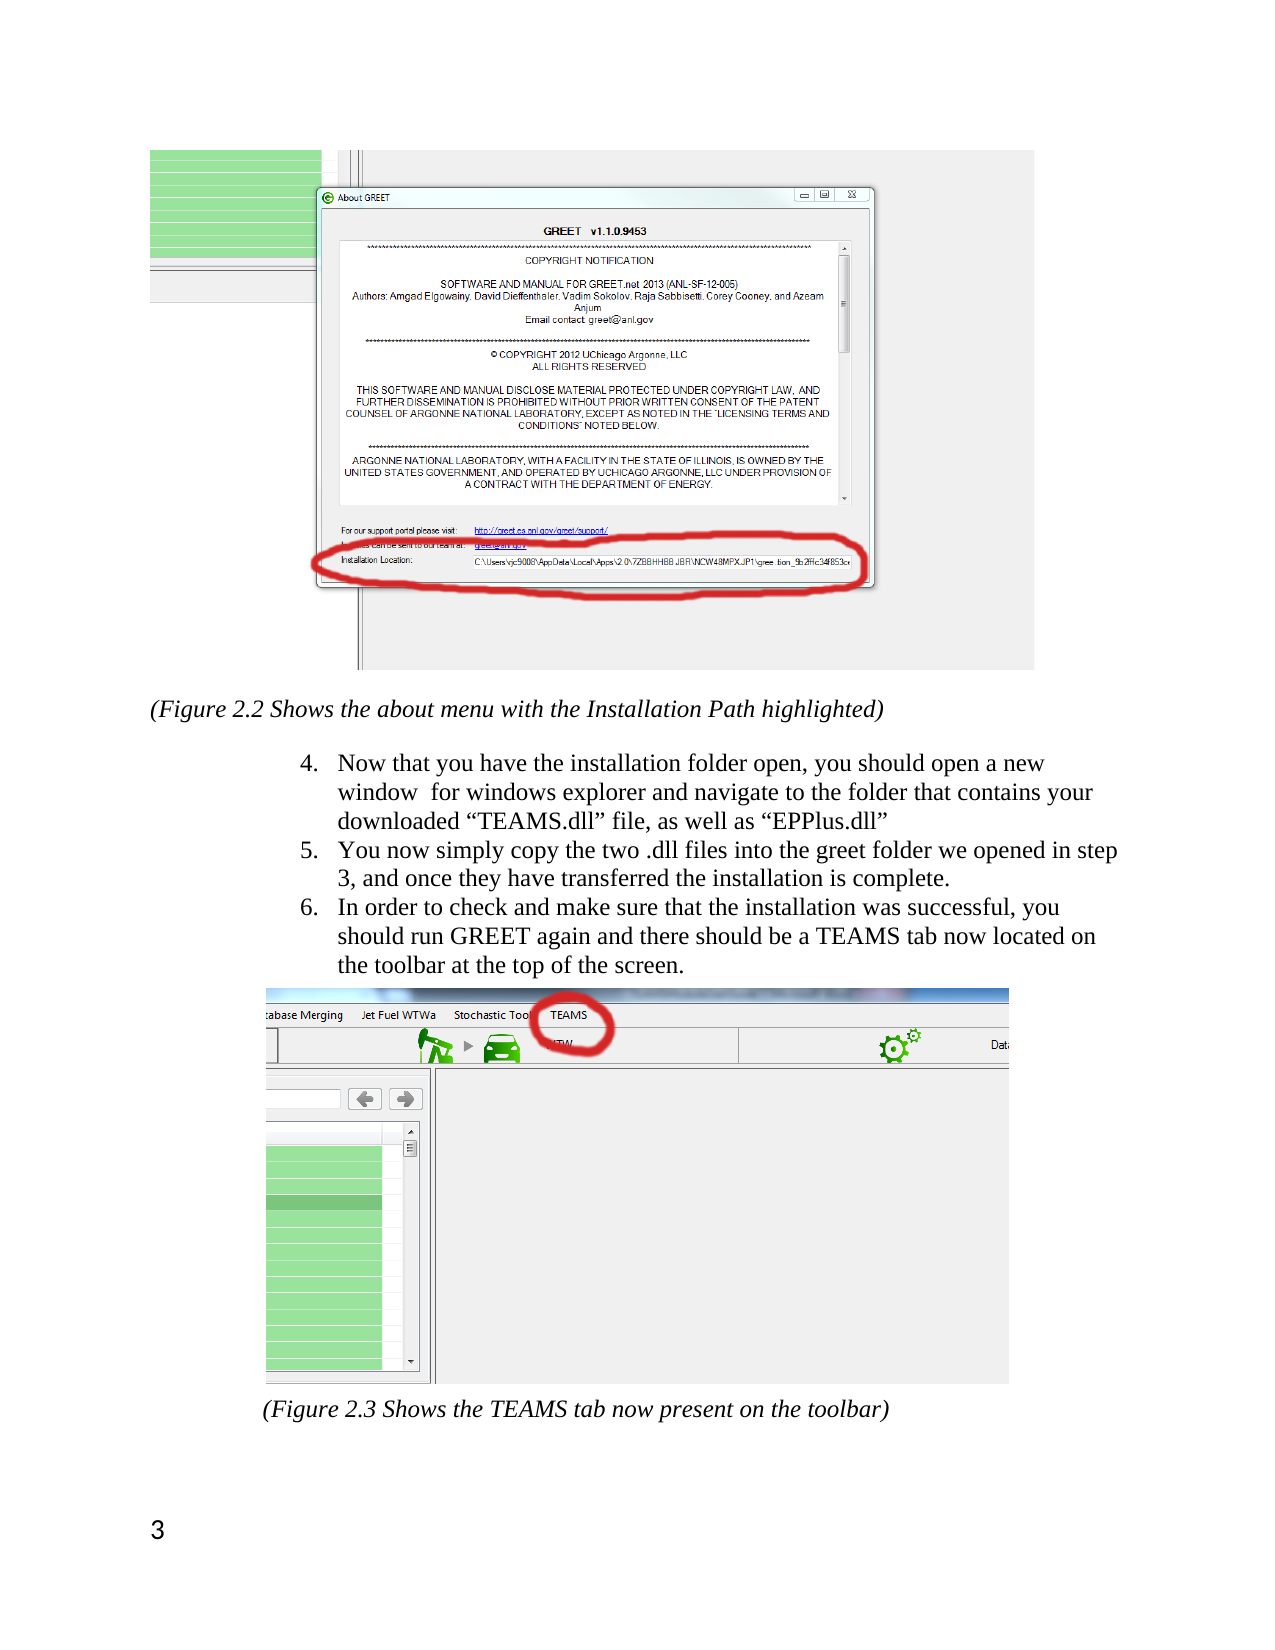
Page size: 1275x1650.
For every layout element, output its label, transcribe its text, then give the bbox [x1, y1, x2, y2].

picture [150, 150, 1035, 670]
text (Figure 2.2 Shows the about menu with the Installation Path highlighted) [150, 694, 1125, 723]
text (Figure 2.3 Shows the TEAMS tab now present on the toolbar) [225, 1394, 1125, 1423]
list In order to check and make sure that the installation was successful, you should run GREET again and there should be a TEAMS tab now located on the toolbar at the top of the screen. [300, 892, 1125, 978]
picture [266, 988, 1009, 1384]
list You now simply copy the two .dll files into the greet folder we opened in step 3, and once they have transferred the installation is complete. [300, 835, 1125, 892]
list Now that you have the installation folder open, you should open a new window for windows explorer and navigate to the folder that contains your downloaded “TEAMS.dll” file, as well as “EPPlus.dll” [300, 748, 1125, 835]
